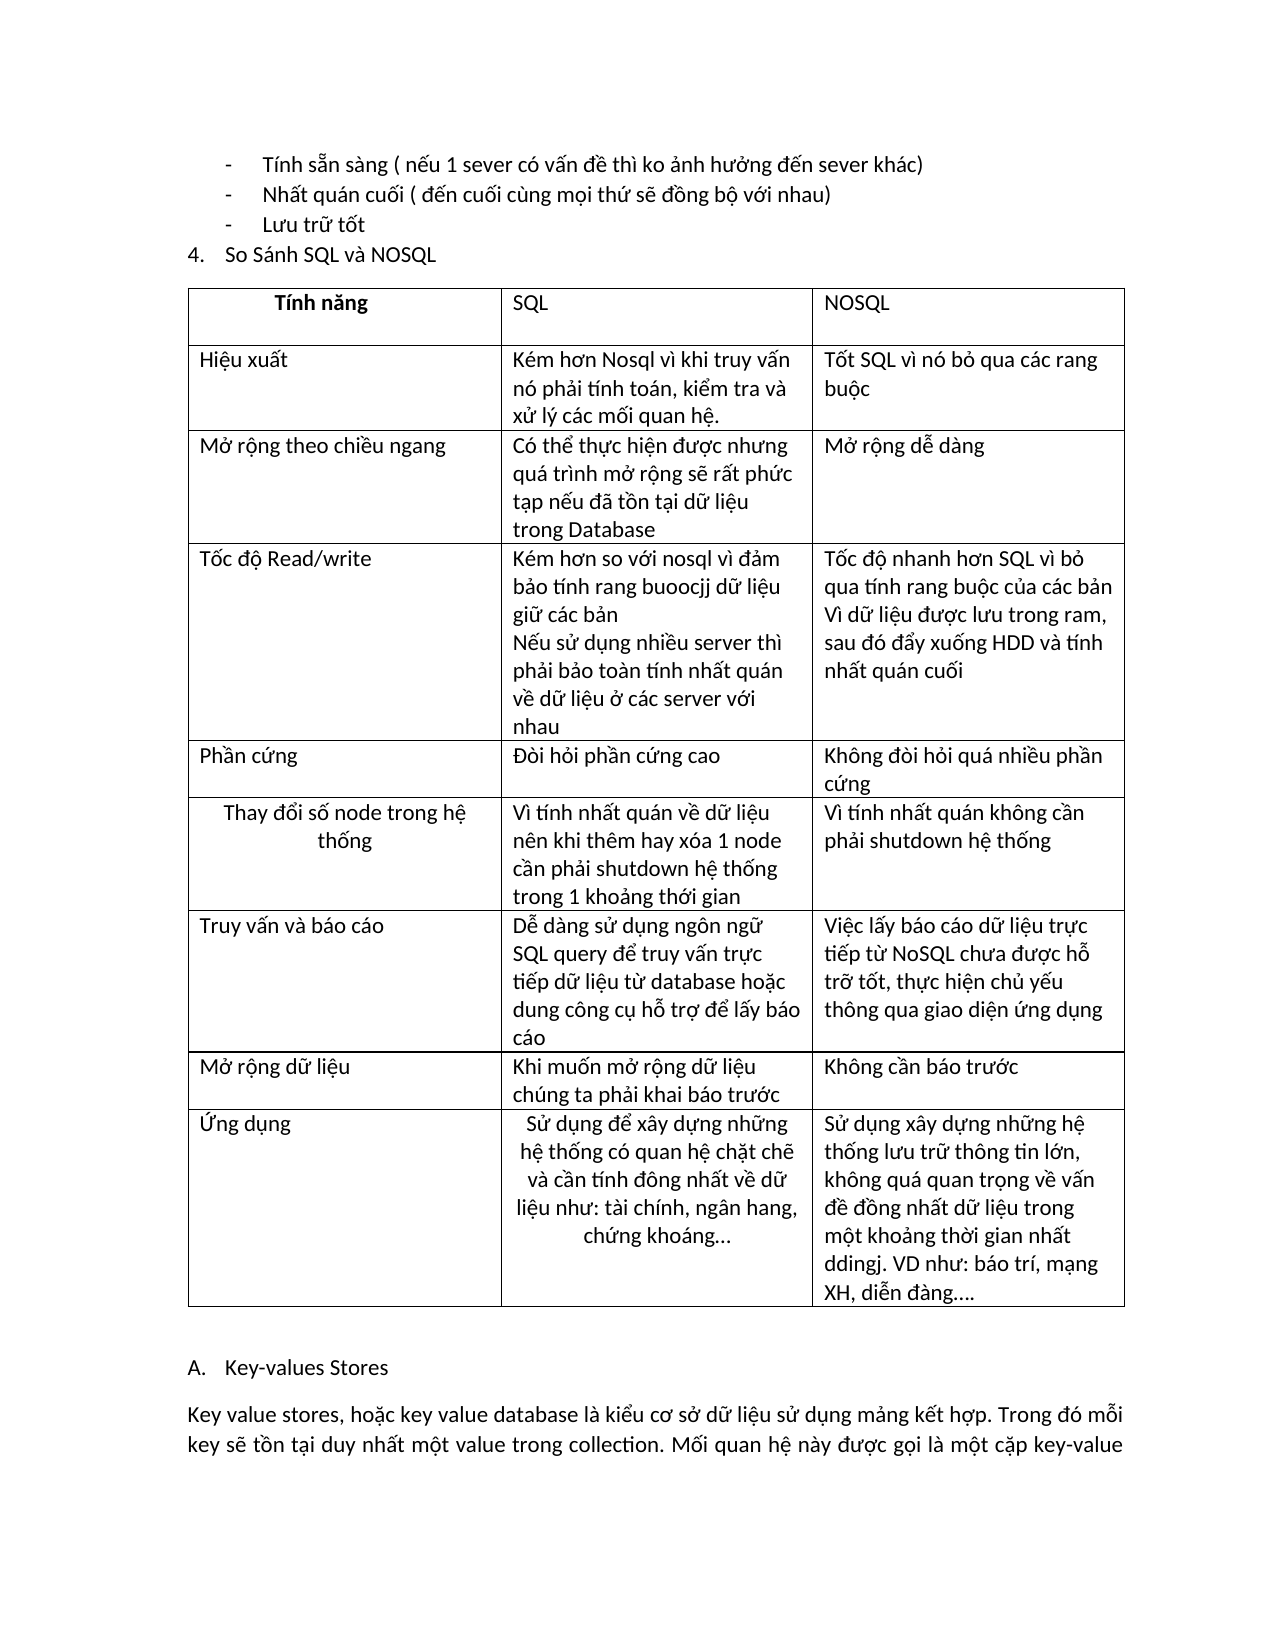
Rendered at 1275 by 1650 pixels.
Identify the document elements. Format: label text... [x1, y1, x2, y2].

table_cell Đòi hỏi phần cứng cao [502, 741, 812, 797]
table_cell Vì tính nhất quán về dữ liệu nên khi thêm hay xóa 1 node cần phải shutdown hệ thống trong 1 khoảng thới gian [502, 798, 812, 910]
table_cell Phần cứng [189, 741, 501, 797]
table_header NOSQL [813, 289, 1124, 344]
table_cell Tốc độ nhanh hơn SQL vì bỏ qua tính rang buộc của các bản Vì dữ liệu được lưu trong ram, sau đó đẩy xuống HDD và tính nhất quán cuối [813, 544, 1124, 740]
table_cell Không đòi hỏi quá nhiều phần cứng [813, 741, 1124, 797]
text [187, 1400, 1125, 1459]
table_cell Có thể thực hiện được nhưng quá trình mở rộng sẽ rất phức tạp nếu đã tồn tại dữ liệu trong Database [502, 431, 812, 543]
list So Sánh SQL và NOSQL [187, 241, 1125, 269]
table_cell Dễ dàng sử dụng ngôn ngữ SQL query để truy vấn trực tiếp dữ liệu từ database hoặc dung công cụ hỗ trợ để lấy báo cáo [502, 911, 812, 1051]
list Key-values Stores [187, 1353, 1125, 1382]
table_header SQL [502, 289, 812, 344]
table_cell Ứng dụng [189, 1110, 501, 1306]
table_cell Sử dụng để xây dựng những hệ thống có quan hệ chặt chẽ và cần tính đông nhất về dữ liệu như: tài chính, ngân hang, chứng khoáng… [502, 1110, 812, 1306]
table_cell Tốc độ Read/write [189, 544, 501, 740]
table_cell Khi muốn mở rộng dữ liệu chúng ta phải khai báo trước [502, 1053, 812, 1108]
table_cell Việc lấy báo cáo dữ liệu trực tiếp từ NoSQL chưa được hỗ trỡ tốt, thực hiện chủ yếu thông qua giao diện ứng dụng [813, 911, 1124, 1051]
list Tính sẵn sàng ( nếu 1 sever có vấn đề thì ko ảnh hưởng đến sever khác) [225, 150, 1125, 178]
table_cell Không cần báo trước [813, 1053, 1124, 1108]
table_cell Kém hơn Nosql vì khi truy vấn nó phải tính toán, kiểm tra và xử lý các mối quan hệ. [502, 346, 812, 430]
table_cell Thay đổi số node trong hệ thống [189, 798, 501, 910]
table_cell Sử dụng xây dựng những hệ thống lưu trữ thông tin lớn, không quá quan trọng về vấn đề đồng nhất dữ liệu trong một khoảng thời gian nhất ddingj. VD như: báo trí, mạng XH, diễn đàng…. [813, 1110, 1124, 1306]
table_cell Kém hơn so với nosql vì đảm bảo tính rang buoocjj dữ liệu giữ các bản Nếu sử dụng nhiều server thì phải bảo toàn tính nhất quán về dữ liệu ở các server với nhau [502, 544, 812, 740]
table_cell Tốt SQL vì nó bỏ qua các rang buộc [813, 346, 1124, 430]
list Lưu trữ tốt [225, 210, 1125, 238]
table_cell Vì tính nhất quán không cần phải shutdown hệ thống [813, 798, 1124, 910]
table_cell Mở rộng dữ liệu [189, 1053, 501, 1108]
table_cell Hiệu xuất [189, 346, 501, 430]
list Nhất quán cuối ( đến cuối cùng mọi thứ sẽ đồng bộ với nhau) [225, 180, 1125, 208]
table_cell Truy vấn và báo cáo [189, 911, 501, 1051]
table_cell Mở rộng theo chiều ngang [189, 431, 501, 543]
table_cell Mở rộng dễ dàng [813, 431, 1124, 543]
table_header Tính năng [189, 289, 501, 344]
